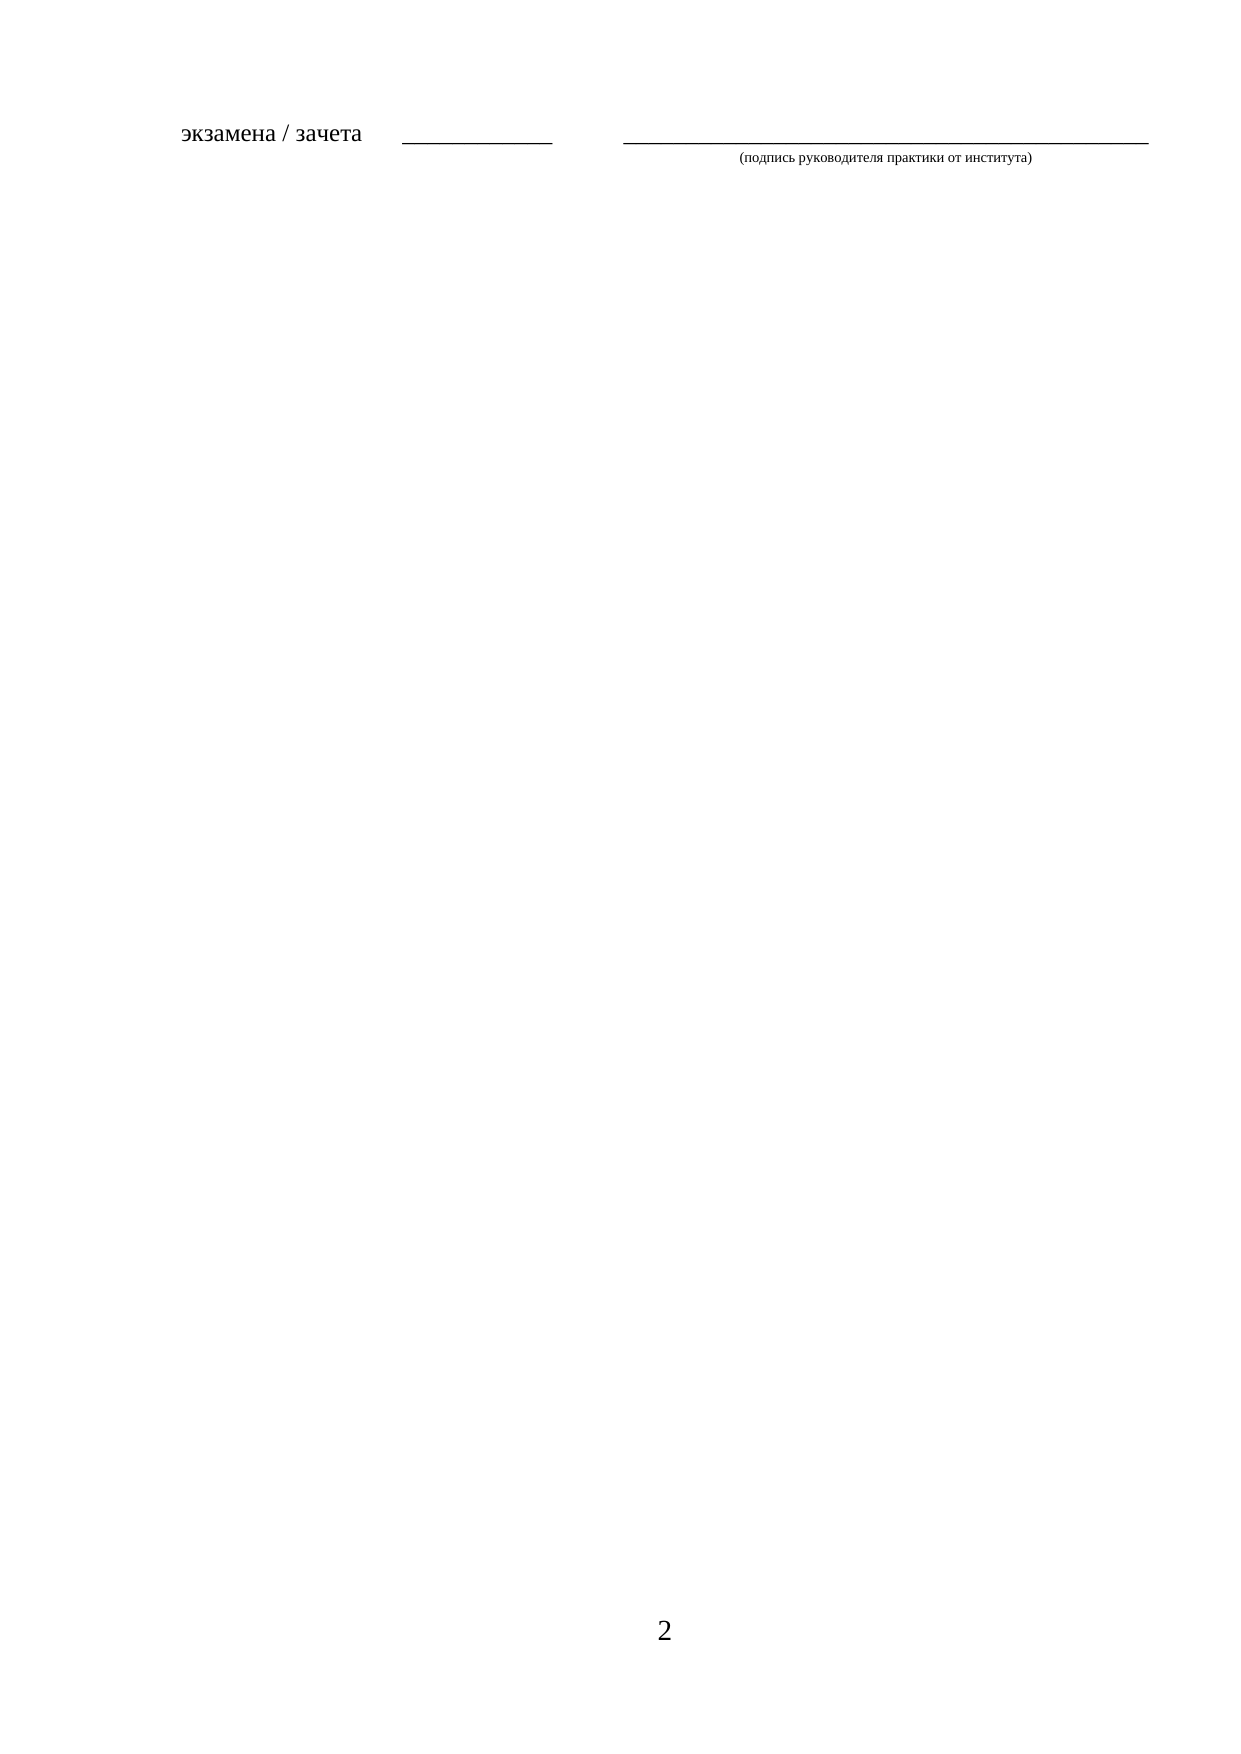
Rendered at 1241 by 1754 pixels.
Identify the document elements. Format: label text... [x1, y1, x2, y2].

text экзамена / зачета ____________ __________________________________________ (подпись руководителя практики от института) [177, 118, 1152, 178]
